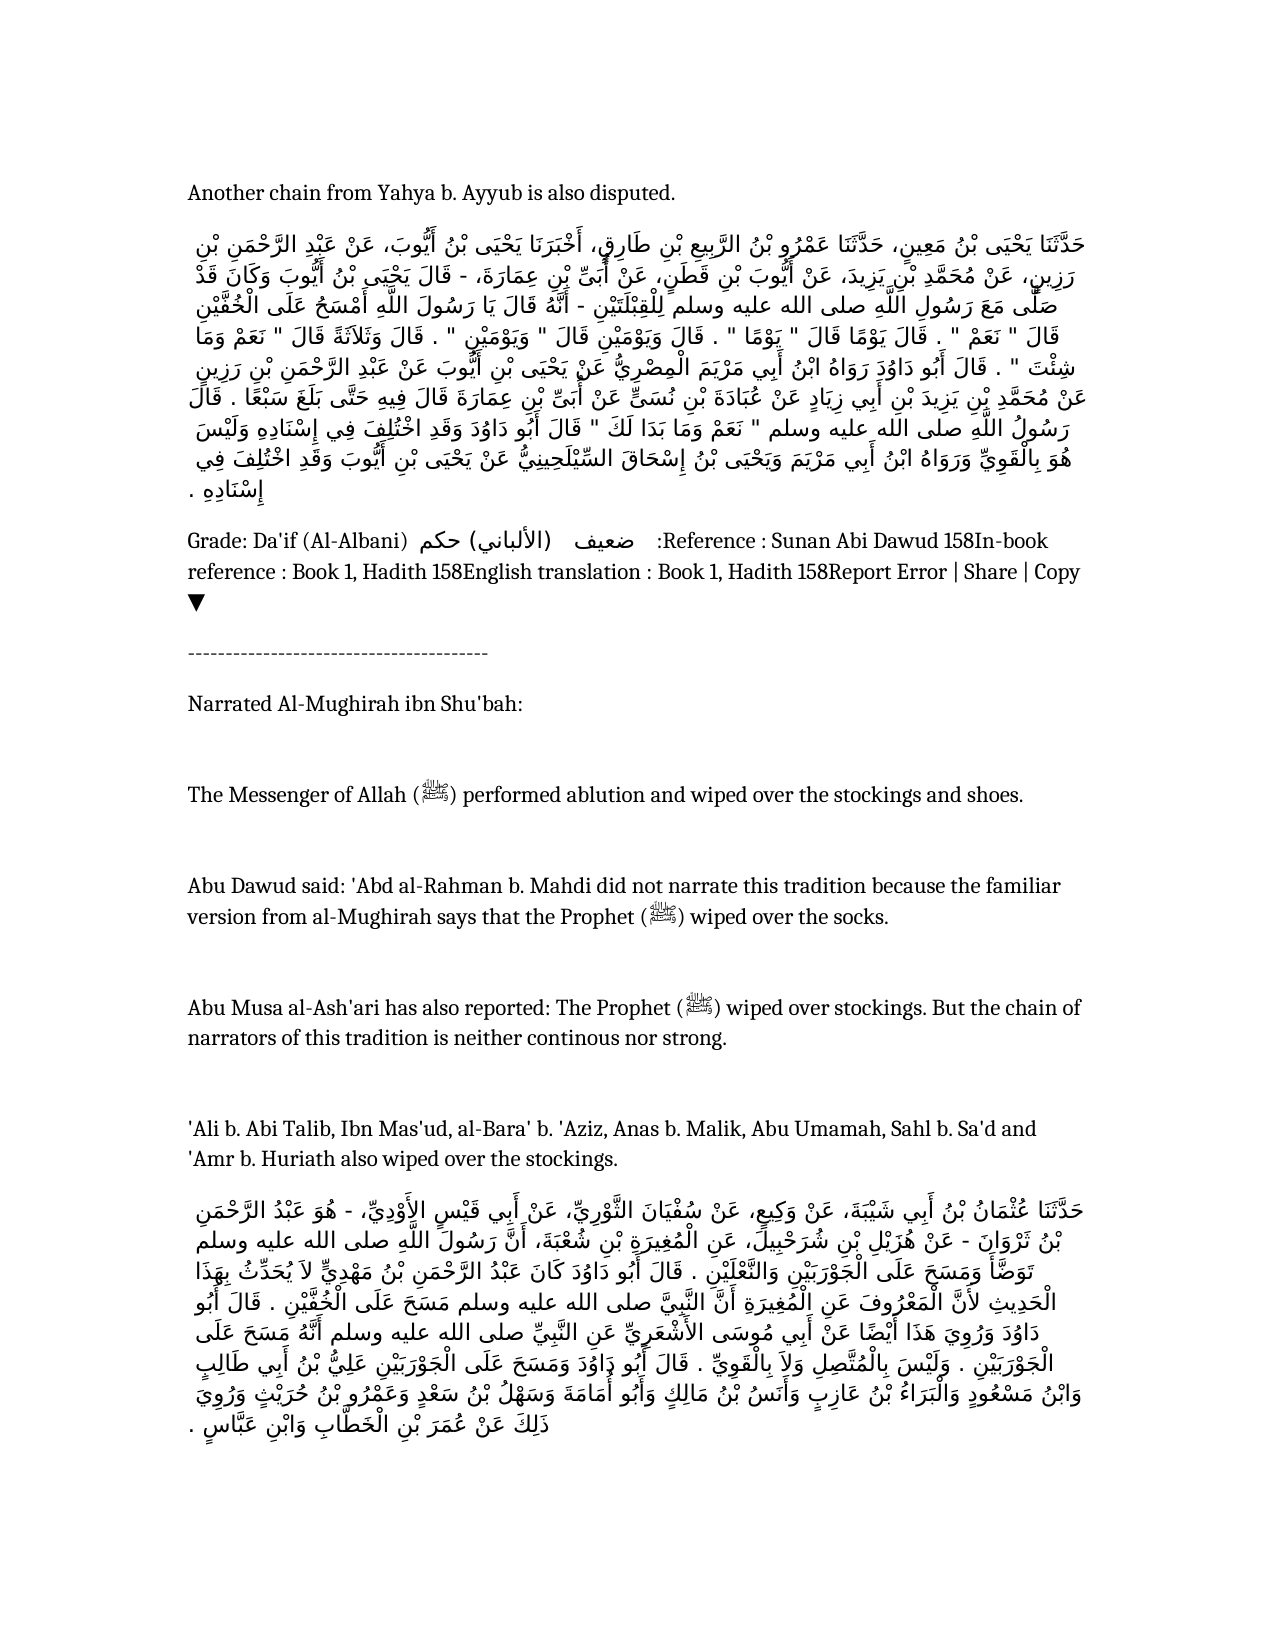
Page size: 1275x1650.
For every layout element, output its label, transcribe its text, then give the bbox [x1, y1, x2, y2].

text Grade: Da'if (Al-Albani) ضعيف (الألباني) حكم :Reference : Sunan Abi Dawud 158In-book reference : Book 1, Hadith 158English translation : Book 1, Hadith 158Report Error | Share | Copy ▼ [187, 528, 1087, 615]
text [187, 150, 1087, 207]
text حَدَّثَنَا يَحْيَى بْنُ مَعِينٍ، حَدَّثَنَا عَمْرُو بْنُ الرَّبِيعِ بْنِ طَارِقٍ، أَخْبَرَنَا يَحْيَى بْنُ أَيُّوبَ، عَنْ عَبْدِ الرَّحْمَنِ بْنِ رَزِينٍ، عَنْ مُحَمَّدِ بْنِ يَزِيدَ، عَنْ أَيُّوبَ بْنِ قَطَنٍ، عَنْ أُبَىِّ بْنِ عِمَارَةَ، - قَالَ يَحْيَى بْنُ أَيُّوبَ وَكَانَ قَدْ صَلَّى مَعَ رَسُولِ اللَّهِ صلى الله عليه وسلم لِلْقِبْلَتَيْنِ - أَنَّهُ قَالَ يَا رَسُولَ اللَّهِ أَمْسَحُ عَلَى الْخُفَّيْنِ قَالَ ‏"‏ نَعَمْ ‏"‏ ‏.‏ قَالَ يَوْمًا قَالَ ‏"‏ يَوْمًا ‏"‏ ‏.‏ قَالَ وَيَوْمَيْنِ قَالَ ‏"‏ وَيَوْمَيْنِ ‏"‏ ‏.‏ قَالَ وَثَلاَثَةً قَالَ ‏"‏ نَعَمْ وَمَا شِئْتَ ‏"‏ ‏.‏ قَالَ أَبُو دَاوُدَ رَوَاهُ ابْنُ أَبِي مَرْيَمَ الْمِصْرِيُّ عَنْ يَحْيَى بْنِ أَيُّوبَ عَنْ عَبْدِ الرَّحْمَنِ بْنِ رَزِينٍ عَنْ مُحَمَّدِ بْنِ يَزِيدَ بْنِ أَبِي زِيَادٍ عَنْ عُبَادَةَ بْنِ نُسَىٍّ عَنْ أُبَىِّ بْنِ عِمَارَةَ قَالَ فِيهِ حَتَّى بَلَغَ سَبْعًا ‏.‏ قَالَ رَسُولُ اللَّهِ صلى الله عليه وسلم ‏"‏ نَعَمْ وَمَا بَدَا لَكَ ‏"‏ قَالَ أَبُو دَاوُدَ وَقَدِ اخْتُلِفَ فِي إِسْنَادِهِ وَلَيْسَ هُوَ بِالْقَوِيِّ وَرَوَاهُ ابْنُ أَبِي مَرْيَمَ وَيَحْيَى بْنُ إِسْحَاقَ السِّيْلَحِينِيُّ عَنْ يَحْيَى بْنِ أَيُّوبَ وَقَدِ اخْتُلِفَ فِي إِسْنَادِهِ ‏.‏ [187, 231, 1087, 503]
text حَدَّثَنَا عُثْمَانُ بْنُ أَبِي شَيْبَةَ، عَنْ وَكِيعٍ، عَنْ سُفْيَانَ الثَّوْرِيِّ، عَنْ أَبِي قَيْسٍ الأَوْدِيِّ، - هُوَ عَبْدُ الرَّحْمَنِ بْنُ ثَرْوَانَ - عَنْ هُزَيْلِ بْنِ شُرَحْبِيلَ، عَنِ الْمُغِيرَةِ بْنِ شُعْبَةَ، أَنَّ رَسُولَ اللَّهِ صلى الله عليه وسلم تَوَضَّأَ وَمَسَحَ عَلَى الْجَوْرَبَيْنِ وَالنَّعْلَيْنِ ‏.‏ قَالَ أَبُو دَاوُدَ كَانَ عَبْدُ الرَّحْمَنِ بْنُ مَهْدِيٍّ لاَ يُحَدِّثُ بِهَذَا الْحَدِيثِ لأَنَّ الْمَعْرُوفَ عَنِ الْمُغِيرَةِ أَنَّ النَّبِيَّ صلى الله عليه وسلم مَسَحَ عَلَى الْخُفَّيْنِ ‏.‏ قَالَ أَبُو دَاوُدَ وَرُوِيَ هَذَا أَيْضًا عَنْ أَبِي مُوسَى الأَشْعَرِيِّ عَنِ النَّبِيِّ صلى الله عليه وسلم أَنَّهُ مَسَحَ عَلَى الْجَوْرَبَيْنِ ‏.‏ وَلَيْسَ بِالْمُتَّصِلِ وَلاَ بِالْقَوِيِّ ‏.‏ قَالَ أَبُو دَاوُدَ وَمَسَحَ عَلَى الْجَوْرَبَيْنِ عَلِيُّ بْنُ أَبِي طَالِبٍ وَابْنُ مَسْعُودٍ وَالْبَرَاءُ بْنُ عَازِبٍ وَأَنَسُ بْنُ مَالِكٍ وَأَبُو أُمَامَةَ وَسَهْلُ بْنُ سَعْدٍ وَعَمْرُو بْنُ حُرَيْثٍ وَرُوِيَ ذَلِكَ عَنْ عُمَرَ بْنِ الْخَطَّابِ وَابْنِ عَبَّاسٍ ‏.‏ [187, 1197, 1087, 1438]
text ---------------------------------------- [187, 640, 1087, 666]
text Narrated Al-Mughirah ibn Shu'bah: The Messenger of Allah (ﷺ) performed ablution and wiped over the stockings and shoes. Abu Dawud said: 'Abd al-Rahman b. Mahdi did not narrate this tradition because the familiar version from al-Mughirah says that the Prophet (ﷺ) wiped over the socks. Abu Musa al-Ash'ari has also reported: The Prophet (ﷺ) wiped over stockings. But the chain of narrators of this tradition is neither continous nor strong. 'Ali b. Abi Talib, Ibn Mas'ud, al-Bara' b. 'Aziz, Anas b. Malik, Abu Umamah, Sahl b. Sa'd and 'Amr b. Huriath also wiped over the stockings. [187, 691, 1087, 1172]
